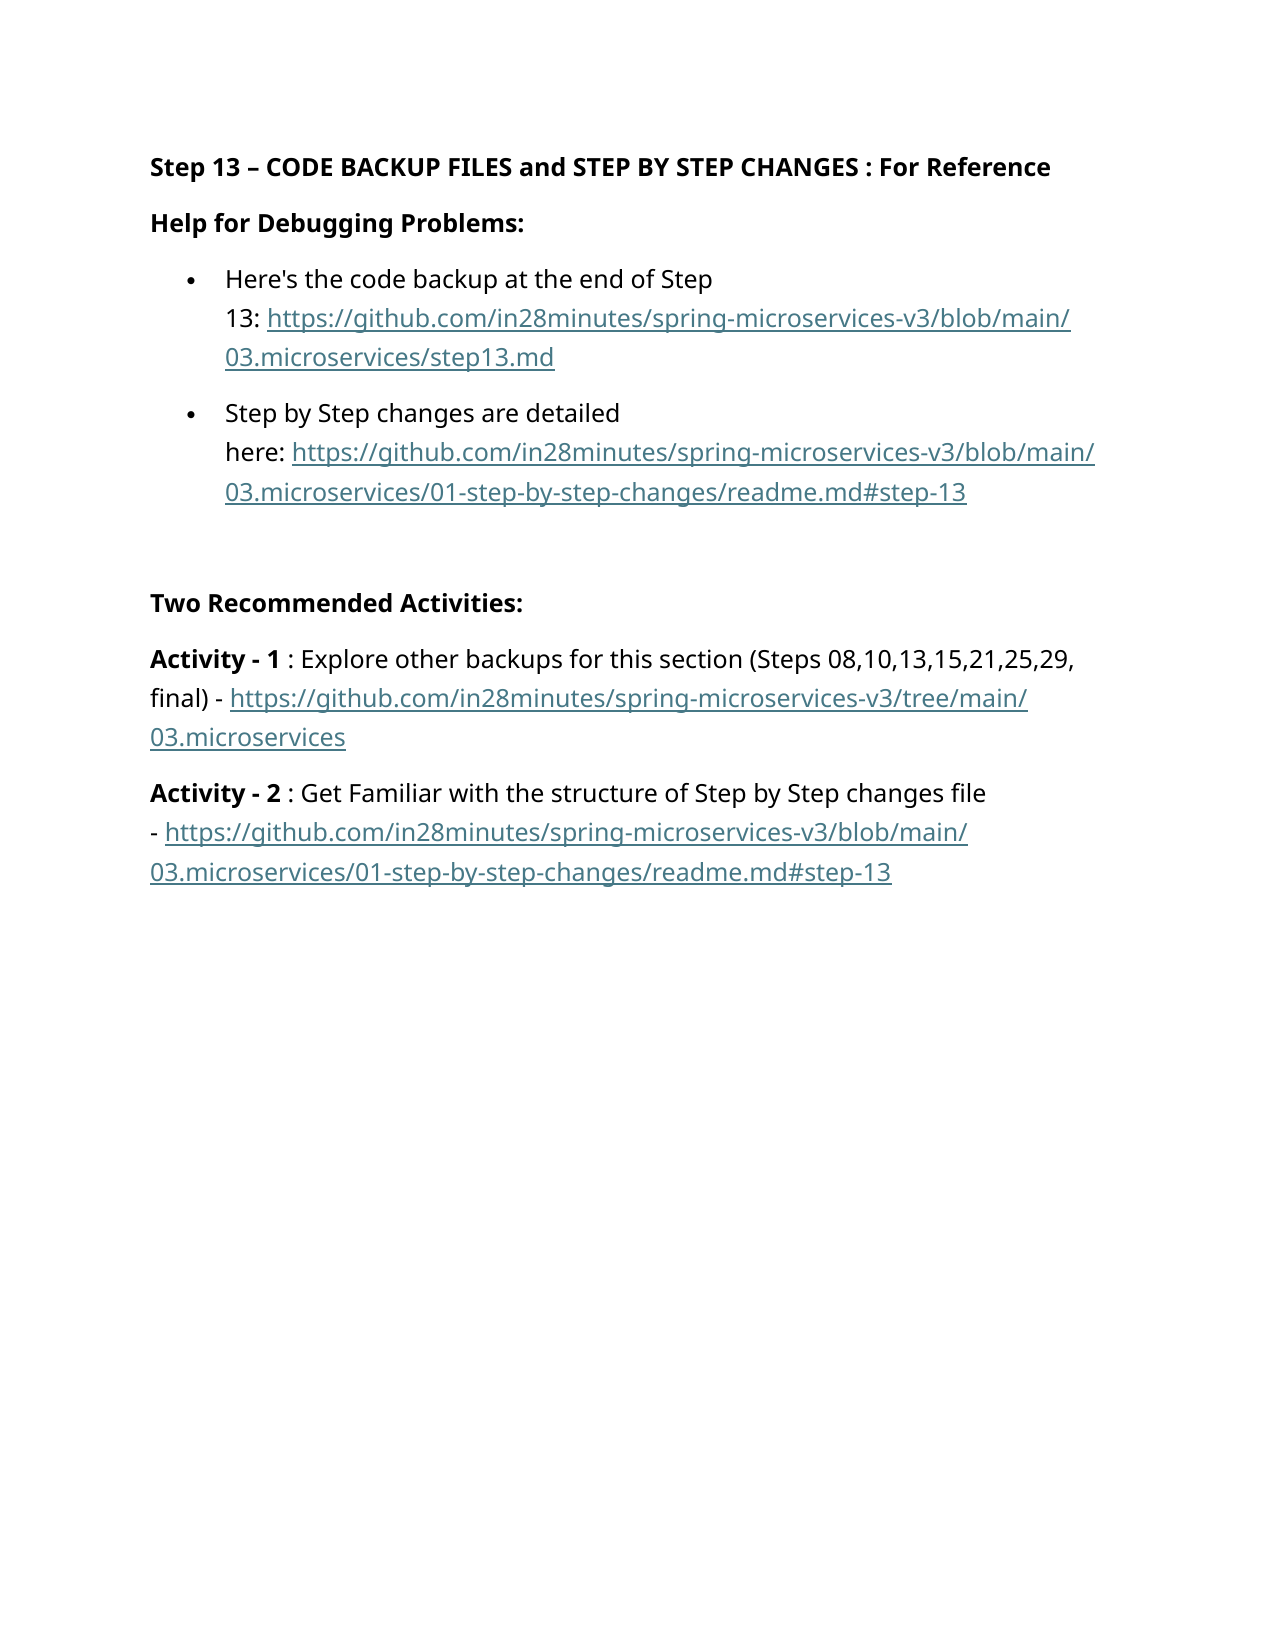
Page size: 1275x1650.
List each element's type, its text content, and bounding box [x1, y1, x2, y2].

text Two Recommended Activities: [150, 586, 1125, 620]
text Activity - 2 : Get Familiar with the structure of Step by Step changes file - https://github.com/in28minutes/spring-microservices-v3/blob/main/03.microservices/01-step-by-step-changes/readme.md#step-13 [150, 776, 1125, 888]
text Activity - 1 : Explore other backups for this section (Steps 08,10,13,15,21,25,29, final) - https://github.com/in28minutes/spring-microservices-v3/tree/main/03.microservices [150, 642, 1125, 754]
text Help for Debugging Problems: [150, 206, 1125, 240]
list Here's the code backup at the end of Step 13: https://github.com/in28minutes/spring-microservices-v3/blob/main/03.microservices/step13.md [187, 262, 1125, 374]
text Step 13 – CODE BACKUP FILES and STEP BY STEP CHANGES : For Reference [150, 150, 1125, 184]
list Step by Step changes are detailed here: https://github.com/in28minutes/spring-microservices-v3/blob/main/03.microservices/01-step-by-step-changes/readme.md#step-13 [187, 396, 1125, 508]
